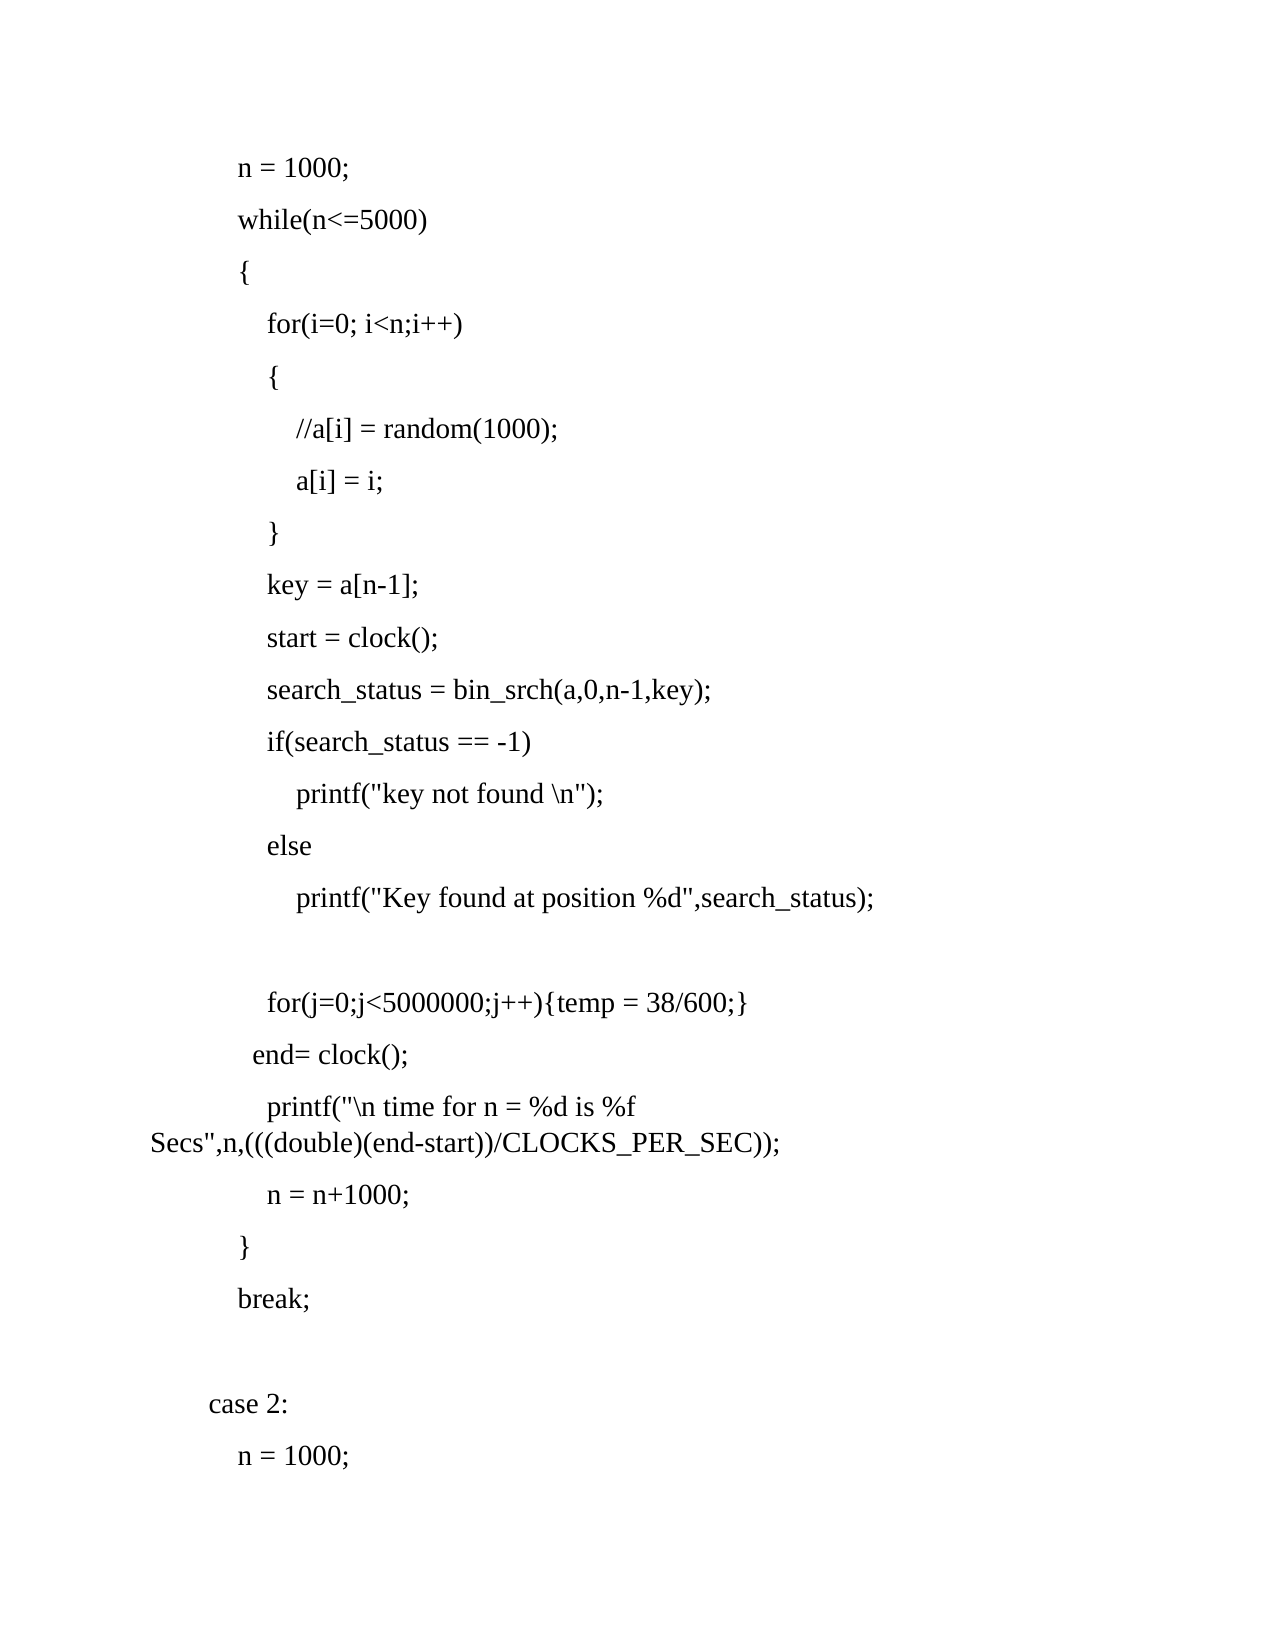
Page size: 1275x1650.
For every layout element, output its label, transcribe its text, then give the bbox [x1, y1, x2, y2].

text { [150, 254, 1125, 288]
text key = a[n-1]; [150, 567, 1125, 601]
text while(n<=5000) [150, 202, 1125, 236]
text } [150, 1229, 1125, 1263]
text n = 1000; [150, 150, 1125, 183]
text start = clock(); [150, 620, 1125, 653]
text case 2: [150, 1386, 1125, 1419]
text n = n+1000; [150, 1177, 1125, 1211]
text n = 1000; [150, 1438, 1125, 1472]
text a[i] = i; [150, 463, 1125, 497]
text //a[i] = random(1000); [150, 411, 1125, 444]
text printf("key not found \n"); [150, 776, 1125, 810]
text printf("\n time for n = %d is %f Secs",n,(((double)(end-start))/CLOCKS_PER_SEC)); [150, 1089, 1125, 1158]
text end= clock(); [150, 1037, 1125, 1071]
text for(i=0; i<n;i++) [150, 307, 1125, 340]
text printf("Key found at position %d",search_status); [150, 881, 1125, 914]
text { [150, 359, 1125, 392]
text } [150, 515, 1125, 549]
text else [150, 828, 1125, 862]
text if(search_status == -1) [150, 724, 1125, 758]
text break; [150, 1281, 1125, 1315]
text search_status = bin_srch(a,0,n-1,key); [150, 672, 1125, 705]
text for(j=0;j<5000000;j++){temp = 38/600;} [150, 985, 1125, 1018]
